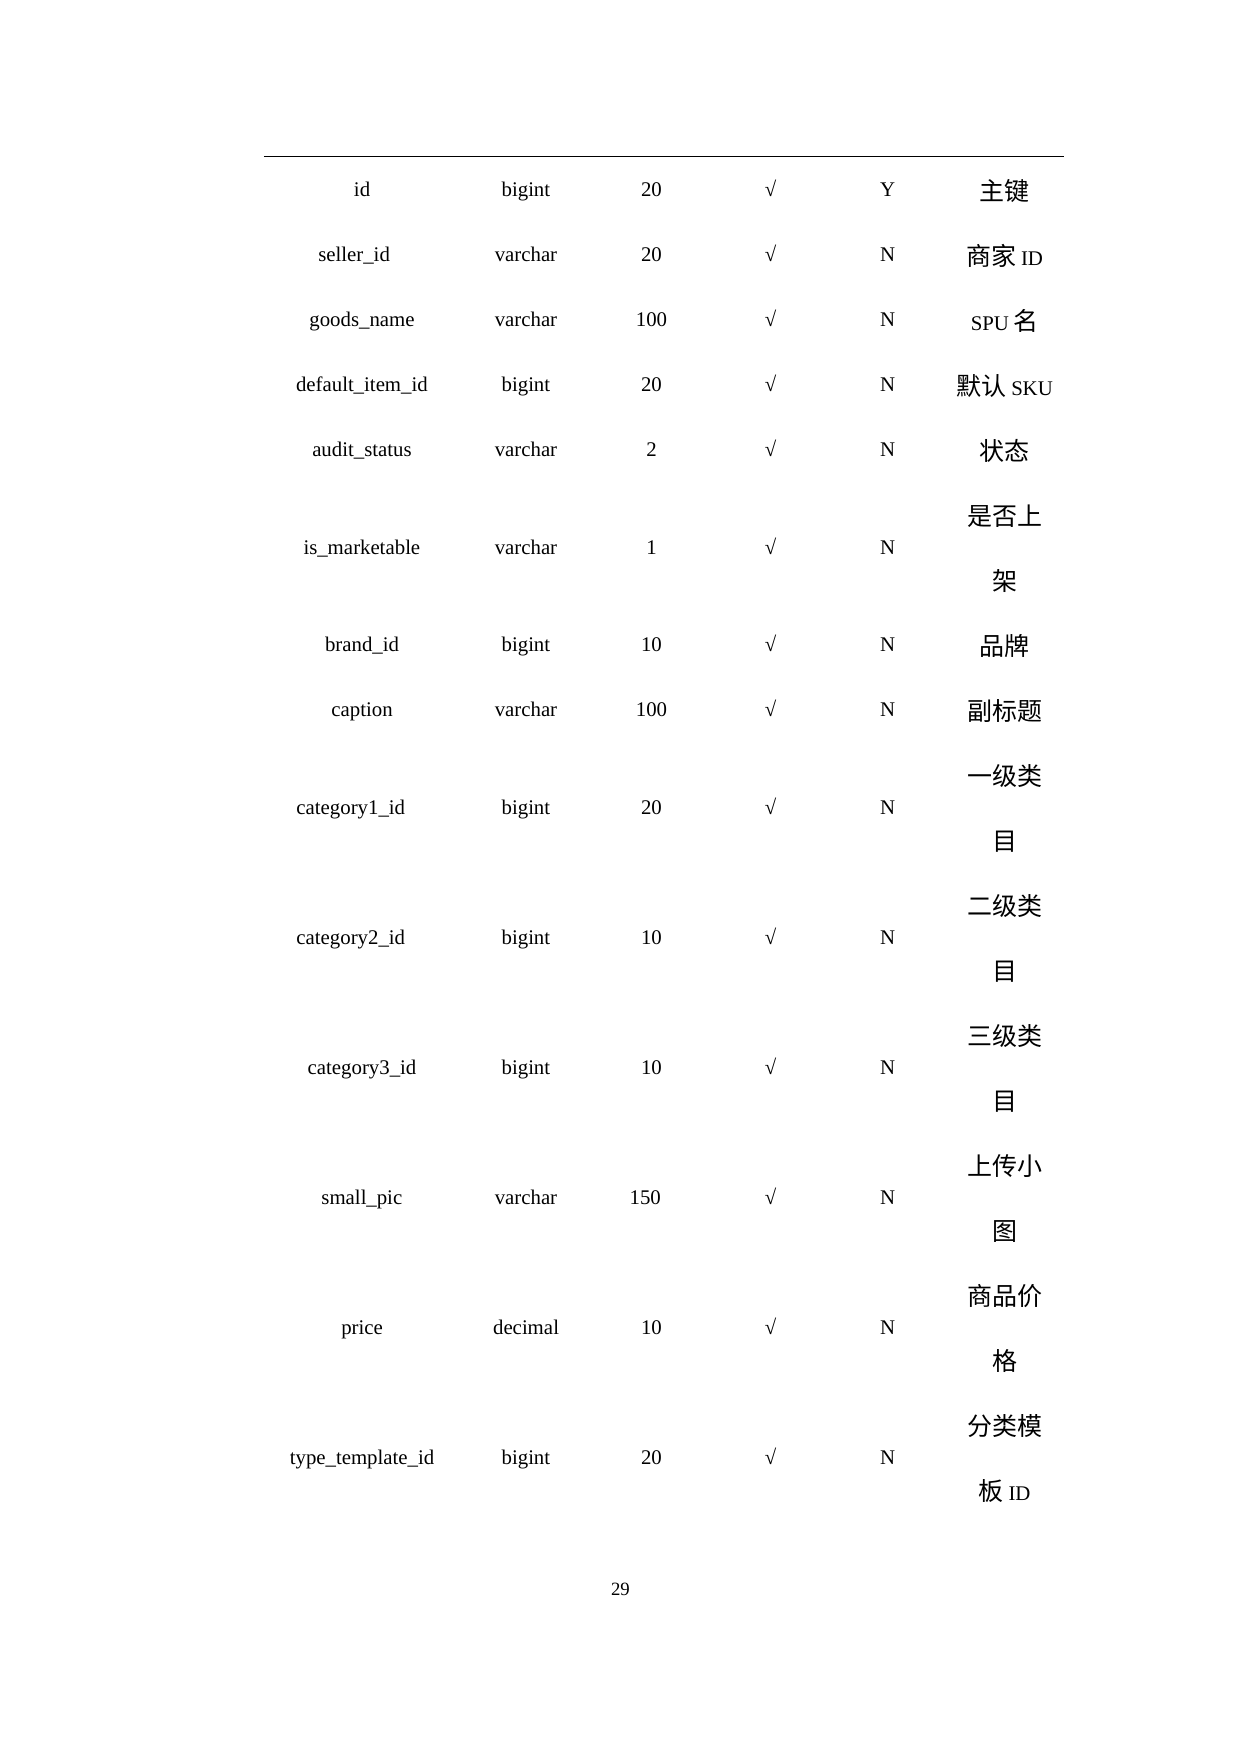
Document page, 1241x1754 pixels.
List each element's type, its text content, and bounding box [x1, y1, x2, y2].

table_cell category3_id [264, 1002, 460, 1132]
table_cell N [830, 1262, 944, 1392]
table_cell N [830, 352, 944, 417]
table_cell N [830, 742, 944, 872]
table_cell √ [711, 742, 830, 872]
table_cell N [830, 1392, 944, 1522]
table_cell seller_id [264, 222, 460, 287]
table_cell 150 [592, 1132, 711, 1262]
table_cell 三级类目 [945, 1002, 1064, 1132]
table_cell SPU名 [945, 287, 1064, 352]
table_cell type_template_id [264, 1392, 460, 1522]
table_cell varchar [460, 1132, 592, 1262]
table_cell bigint [460, 352, 592, 417]
table_cell √ [711, 1002, 830, 1132]
table_cell varchar [460, 222, 592, 287]
table_cell bigint [460, 612, 592, 677]
table_cell varchar [460, 287, 592, 352]
table_cell 副标题 [945, 677, 1064, 742]
table_cell default_item_id [264, 352, 460, 417]
table_cell 10 [592, 612, 711, 677]
table_cell bigint [460, 1392, 592, 1522]
table_cell is_marketable [264, 482, 460, 612]
table_cell √ [711, 482, 830, 612]
table_cell audit_status [264, 417, 460, 482]
table_cell √ [711, 612, 830, 677]
table_cell N [830, 1002, 944, 1132]
table_cell bigint [460, 872, 592, 1002]
table_cell 20 [592, 157, 711, 222]
table_cell varchar [460, 482, 592, 612]
table_cell 20 [592, 222, 711, 287]
table_cell varchar [460, 677, 592, 742]
table_cell 一级类目 [945, 742, 1064, 872]
table_cell √ [711, 677, 830, 742]
table_cell id [264, 157, 460, 222]
table_cell 100 [592, 677, 711, 742]
table_cell 20 [592, 742, 711, 872]
table_cell Y [830, 157, 944, 222]
table_cell category2_id [264, 872, 460, 1002]
table_cell N [830, 1132, 944, 1262]
table_cell √ [711, 157, 830, 222]
table_cell 默认SKU [945, 352, 1064, 417]
table_cell √ [711, 872, 830, 1002]
table_cell √ [711, 222, 830, 287]
table_cell 1 [592, 482, 711, 612]
table_cell √ [711, 417, 830, 482]
table_cell √ [711, 287, 830, 352]
table_cell category1_id [264, 742, 460, 872]
table_cell √ [711, 352, 830, 417]
table_cell 2 [592, 417, 711, 482]
table_cell N [830, 612, 944, 677]
table_cell N [830, 287, 944, 352]
table_cell √ [711, 1132, 830, 1262]
table_cell N [830, 872, 944, 1002]
table_cell N [830, 417, 944, 482]
table_cell varchar [460, 417, 592, 482]
table_cell 是否上架 [945, 482, 1064, 612]
table_cell 10 [592, 872, 711, 1002]
table_cell N [830, 677, 944, 742]
table_cell 上传小图 [945, 1132, 1064, 1262]
table_cell small_pic [264, 1132, 460, 1262]
table_cell 100 [592, 287, 711, 352]
table_cell goods_name [264, 287, 460, 352]
table_cell bigint [460, 157, 592, 222]
table_cell N [830, 482, 944, 612]
table_cell √ [711, 1262, 830, 1392]
table_cell N [830, 222, 944, 287]
table_cell √ [711, 1392, 830, 1522]
table_cell 商品价格 [945, 1262, 1064, 1392]
table_cell decimal [460, 1262, 592, 1392]
table_cell bigint [460, 742, 592, 872]
table_cell 二级类目 [945, 872, 1064, 1002]
table_cell 20 [592, 1392, 711, 1522]
table_cell 品牌 [945, 612, 1064, 677]
table_cell bigint [460, 1002, 592, 1132]
table_cell 10 [592, 1262, 711, 1392]
table_cell brand_id [264, 612, 460, 677]
table_cell price [264, 1262, 460, 1392]
table_cell 商家ID [945, 222, 1064, 287]
table_cell 主键 [945, 157, 1064, 222]
table_cell 状态 [945, 417, 1064, 482]
table_cell 分类模板ID [945, 1392, 1064, 1522]
table_cell caption [264, 677, 460, 742]
table_cell 20 [592, 352, 711, 417]
table_cell 10 [592, 1002, 711, 1132]
